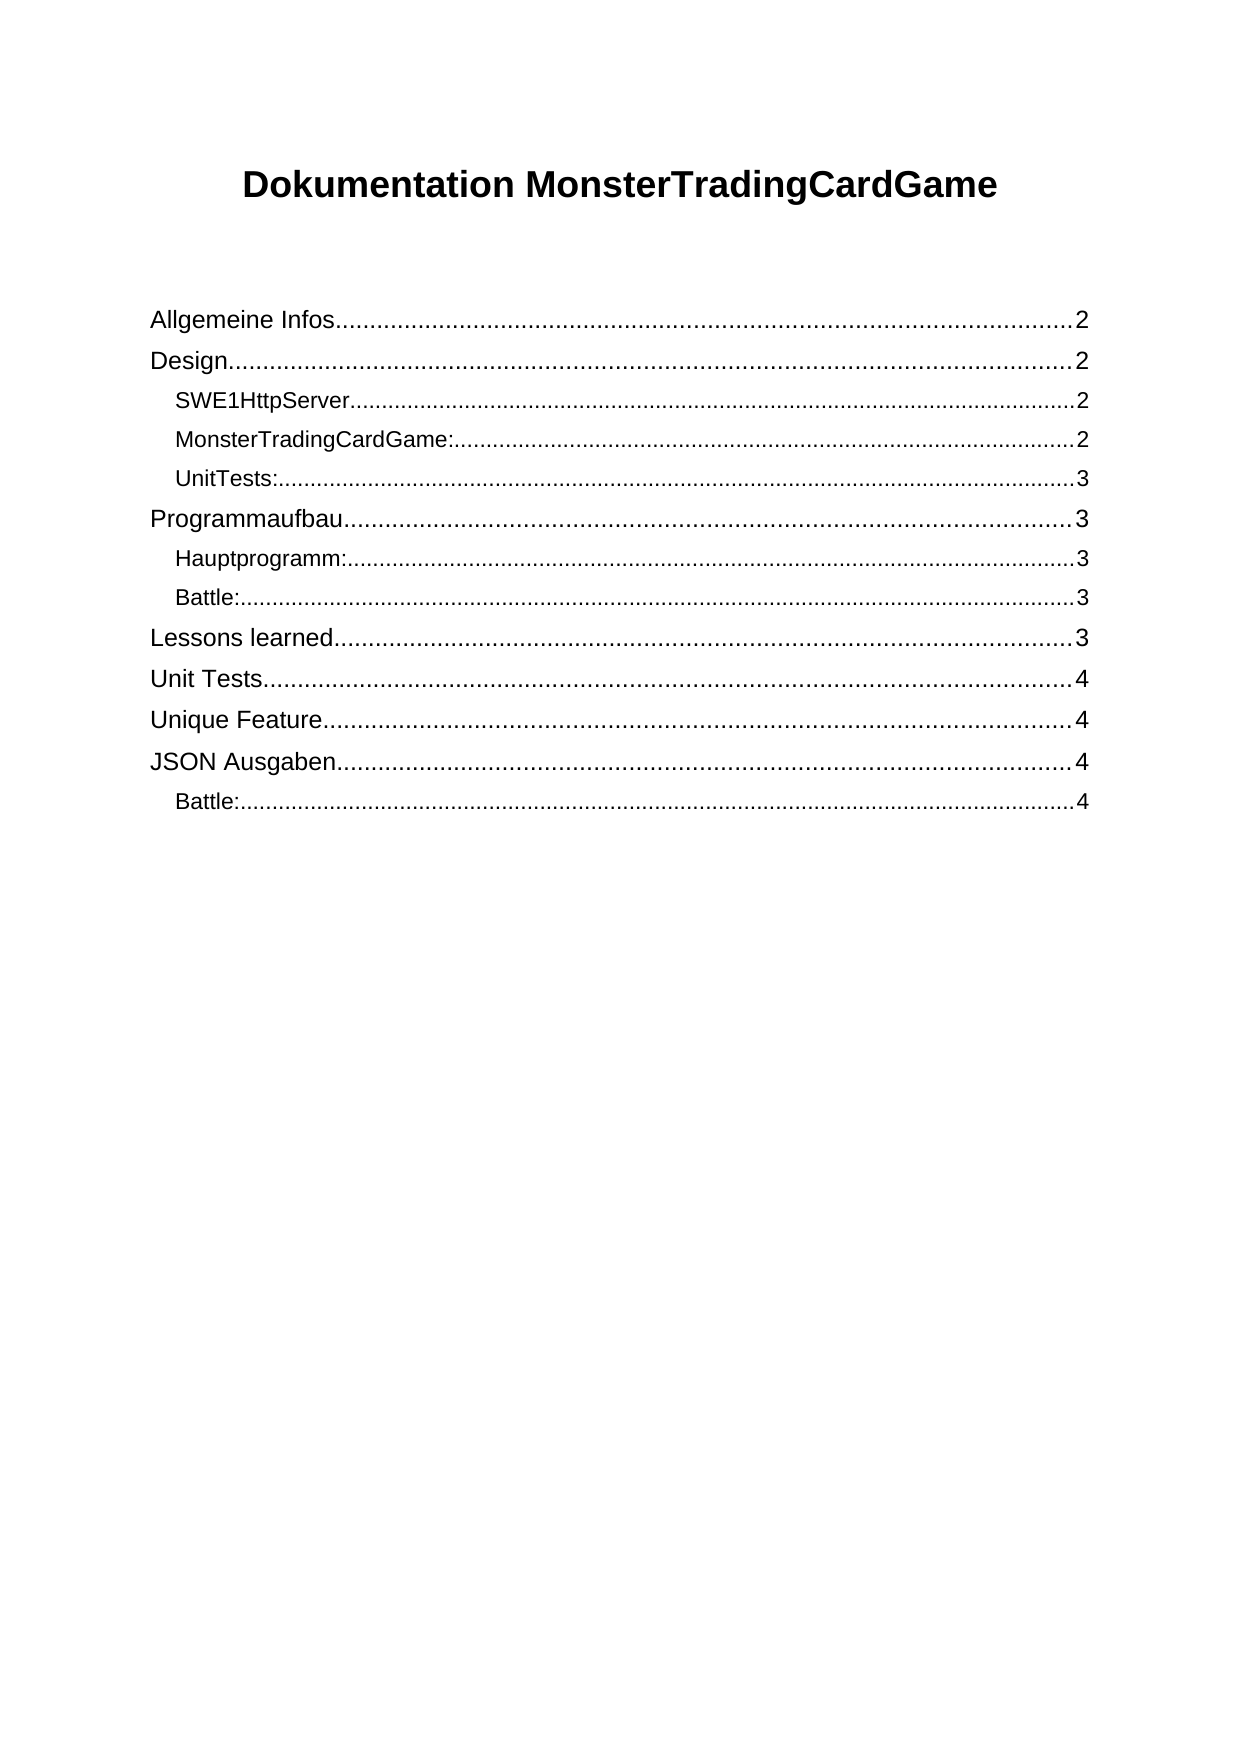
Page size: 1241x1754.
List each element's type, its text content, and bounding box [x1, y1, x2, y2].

text Dokumentation MonsterTradingCardGame [150, 162, 1090, 206]
